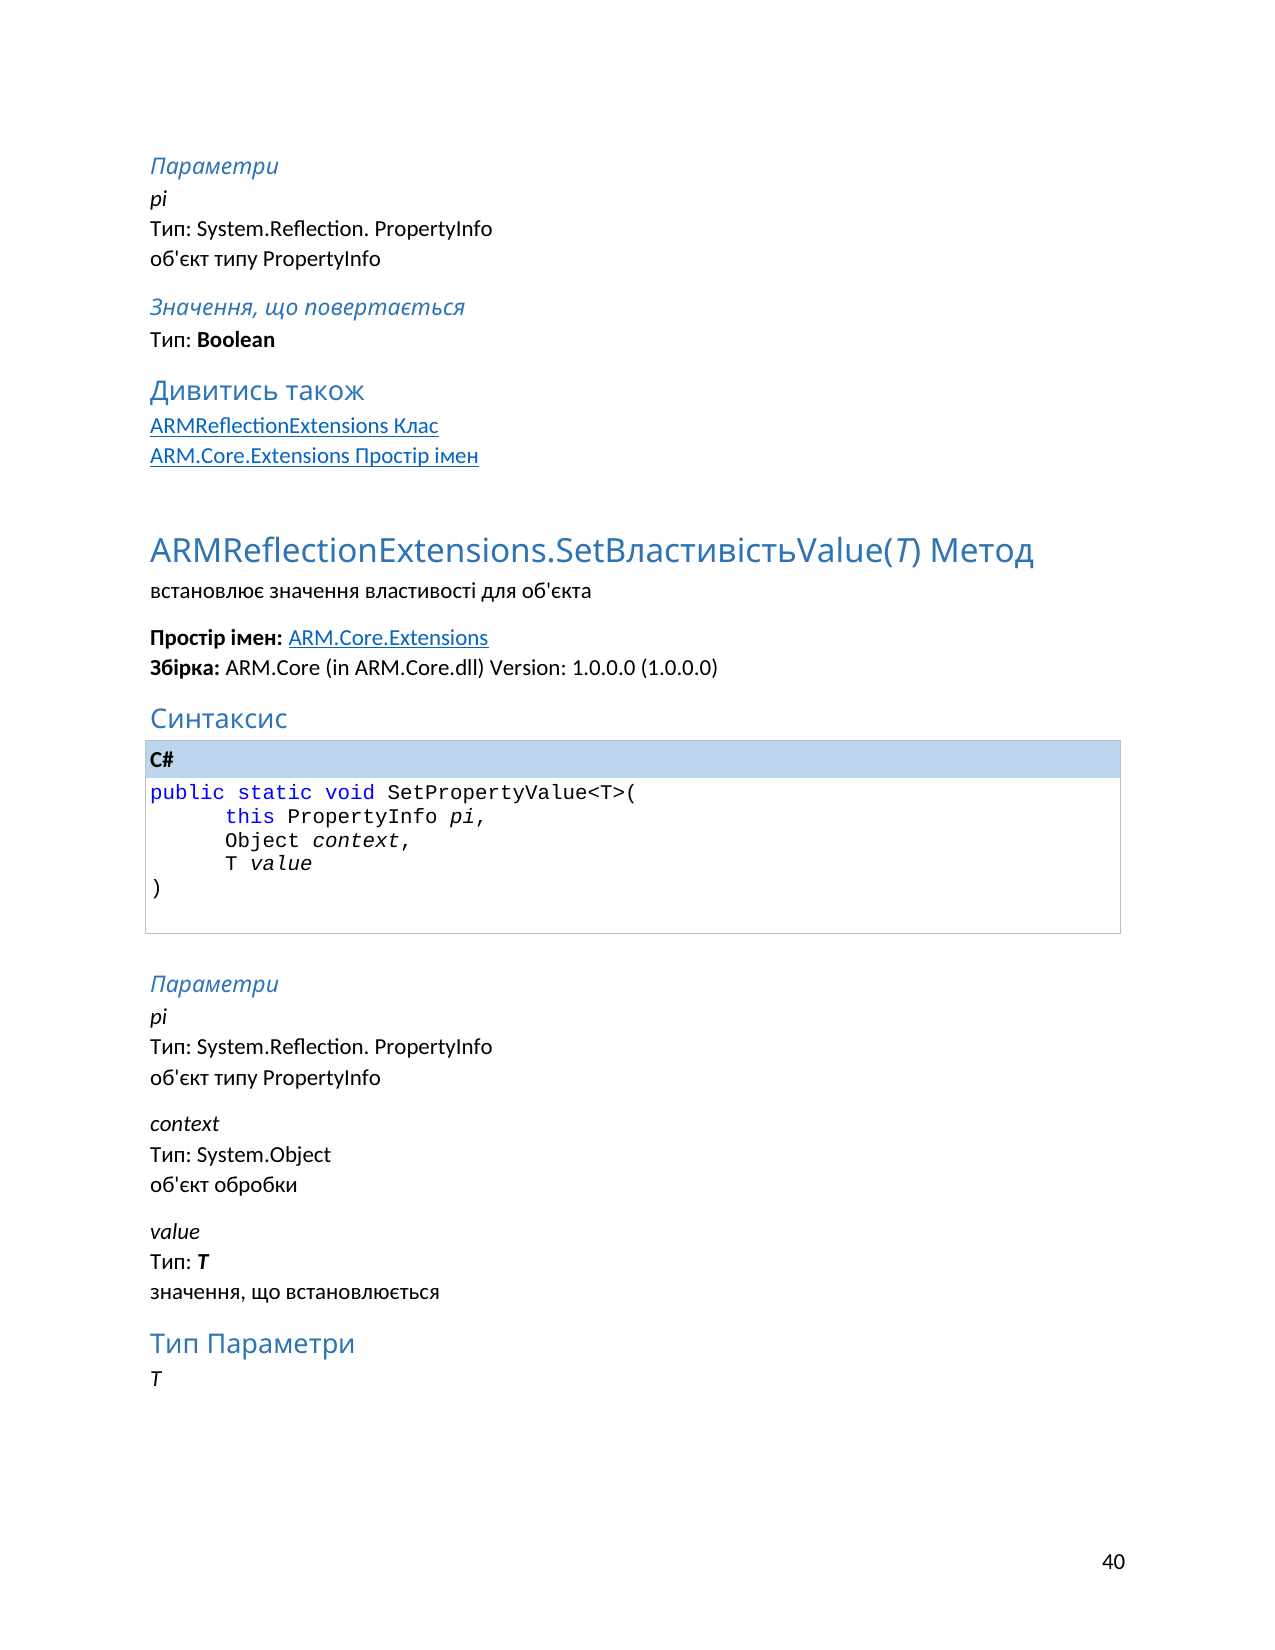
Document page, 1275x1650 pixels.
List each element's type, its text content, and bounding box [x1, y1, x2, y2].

text Тип: System.Reflection. PropertyInfo [150, 1032, 1125, 1060]
subtitle Тип Параметри [150, 1324, 1125, 1361]
text встановлює значення властивості для об'єкта [150, 576, 1125, 604]
subtitle Дивитись також [150, 372, 1125, 408]
text pi [150, 1002, 1125, 1030]
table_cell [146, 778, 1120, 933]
text Тип: System.Reflection. PropertyInfo [150, 214, 1125, 242]
text об'єкт обробки [150, 1170, 1125, 1198]
subtitle Синтаксис [150, 700, 1125, 737]
subtitle ARMReflectionExtensions.SetВластивістьValue(T) Метод [150, 527, 1125, 572]
text Тип: Boolean [150, 325, 1125, 353]
text pi [150, 184, 1125, 212]
text Тип: T [150, 1247, 1125, 1275]
subtitle Значення, що повертається [150, 291, 1125, 322]
subtitle Параметри [150, 150, 1125, 181]
text T [150, 1364, 1125, 1392]
text Простір імен: ARM.Core.Extensions Збірка: ARM.Core (in ARM.Core.dll) Version: 1.0.0.0 (1.0.0.0) [150, 623, 1125, 681]
subtitle Параметри [150, 968, 1125, 1000]
text ARM.Core.Extensions Простір імен [150, 442, 1125, 470]
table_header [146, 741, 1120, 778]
text значення, що встановлюється [150, 1277, 1125, 1305]
text value [150, 1217, 1125, 1245]
text context [150, 1109, 1125, 1137]
text об'єкт типу PropertyInfo [150, 1063, 1125, 1091]
text Тип: System.Object [150, 1140, 1125, 1168]
text об'єкт типу PropertyInfo [150, 244, 1125, 272]
text ARMReflectionExtensions Клас [150, 411, 1125, 439]
